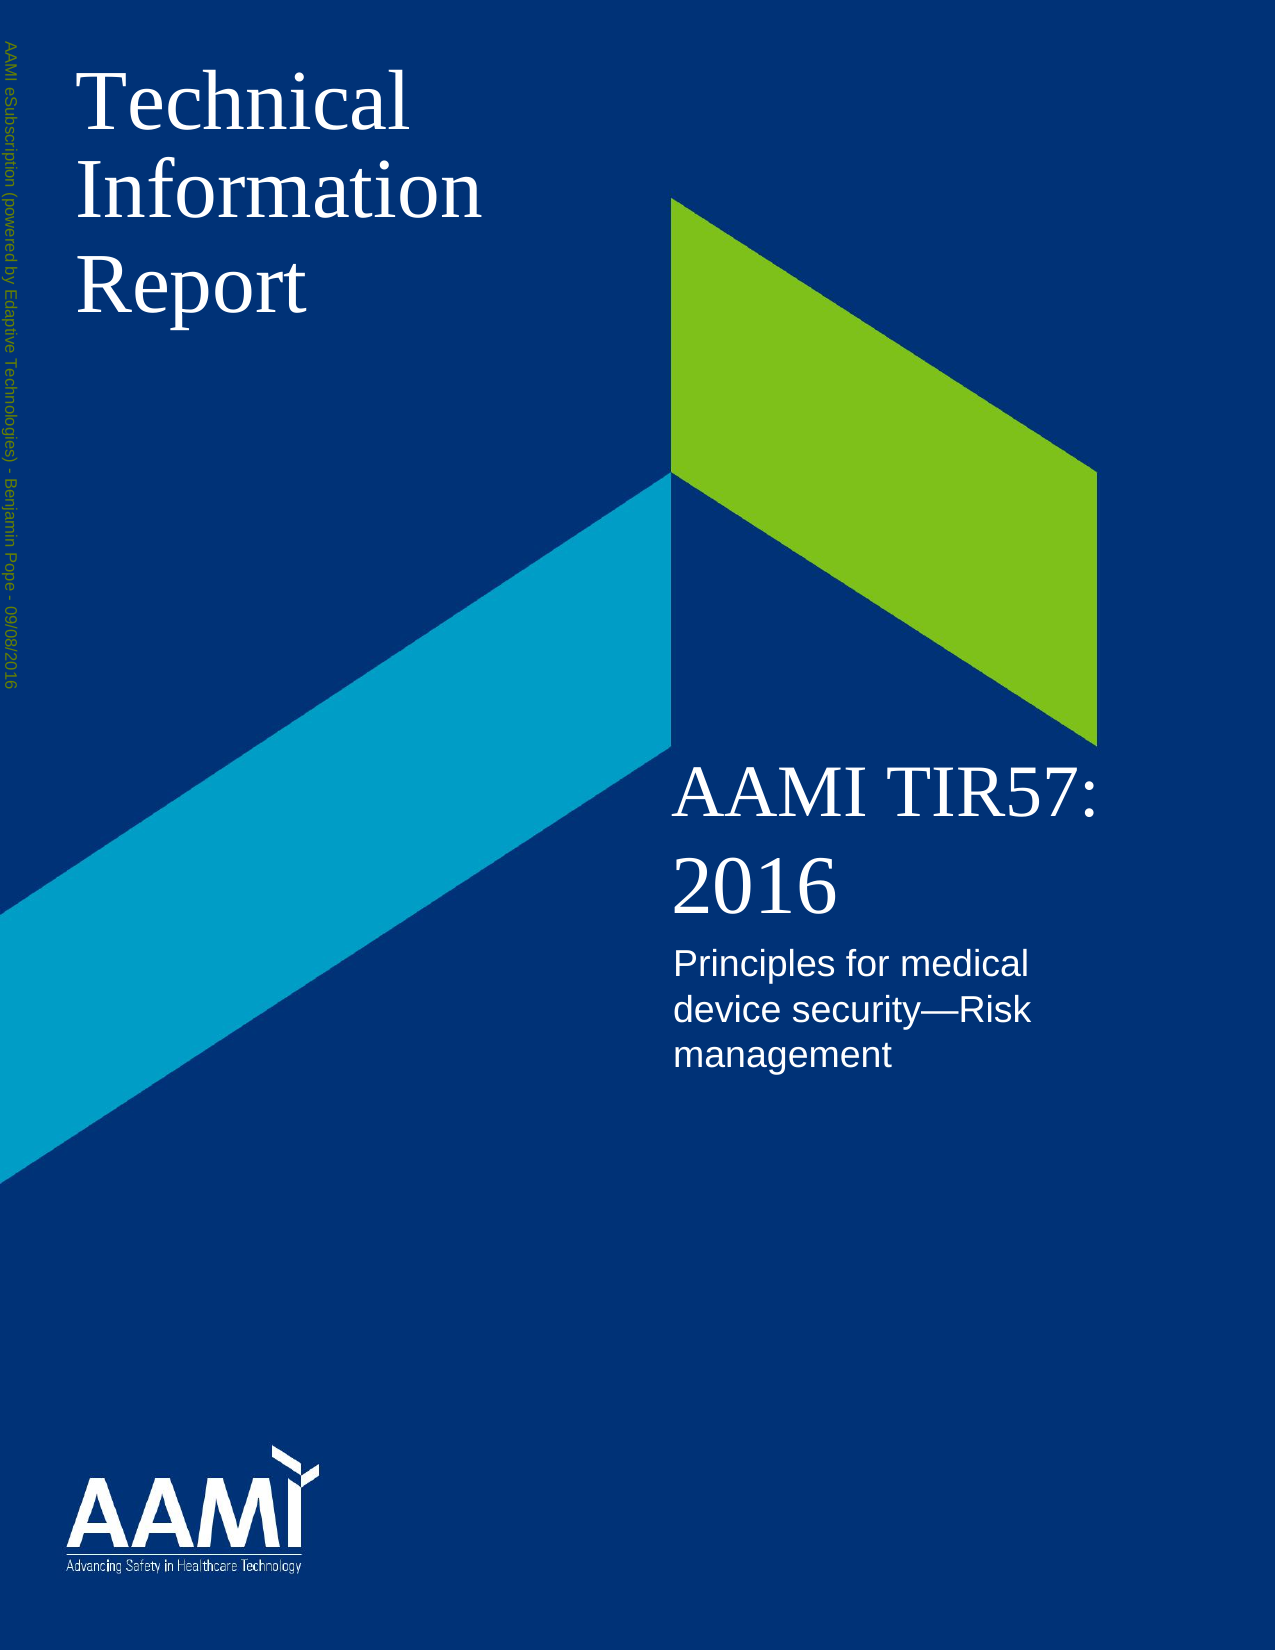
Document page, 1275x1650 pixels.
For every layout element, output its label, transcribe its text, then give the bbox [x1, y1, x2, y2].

text management [673, 1033, 1125, 1076]
text Principles for medical [673, 941, 1125, 984]
text Information [75, 150, 1125, 234]
text AAMI TIR57: [671, 747, 1125, 832]
picture [0, 0, 1275, 1650]
text Report [75, 234, 1125, 332]
text device security—Risk [673, 987, 1125, 1030]
table_header AAMI eSubscription (powered by Edaptive Technologies) - Benjamin Pope - 09/08/2016 [2, 42, 21, 689]
text Technical [75, 50, 1125, 148]
text 2016 [671, 836, 1125, 932]
